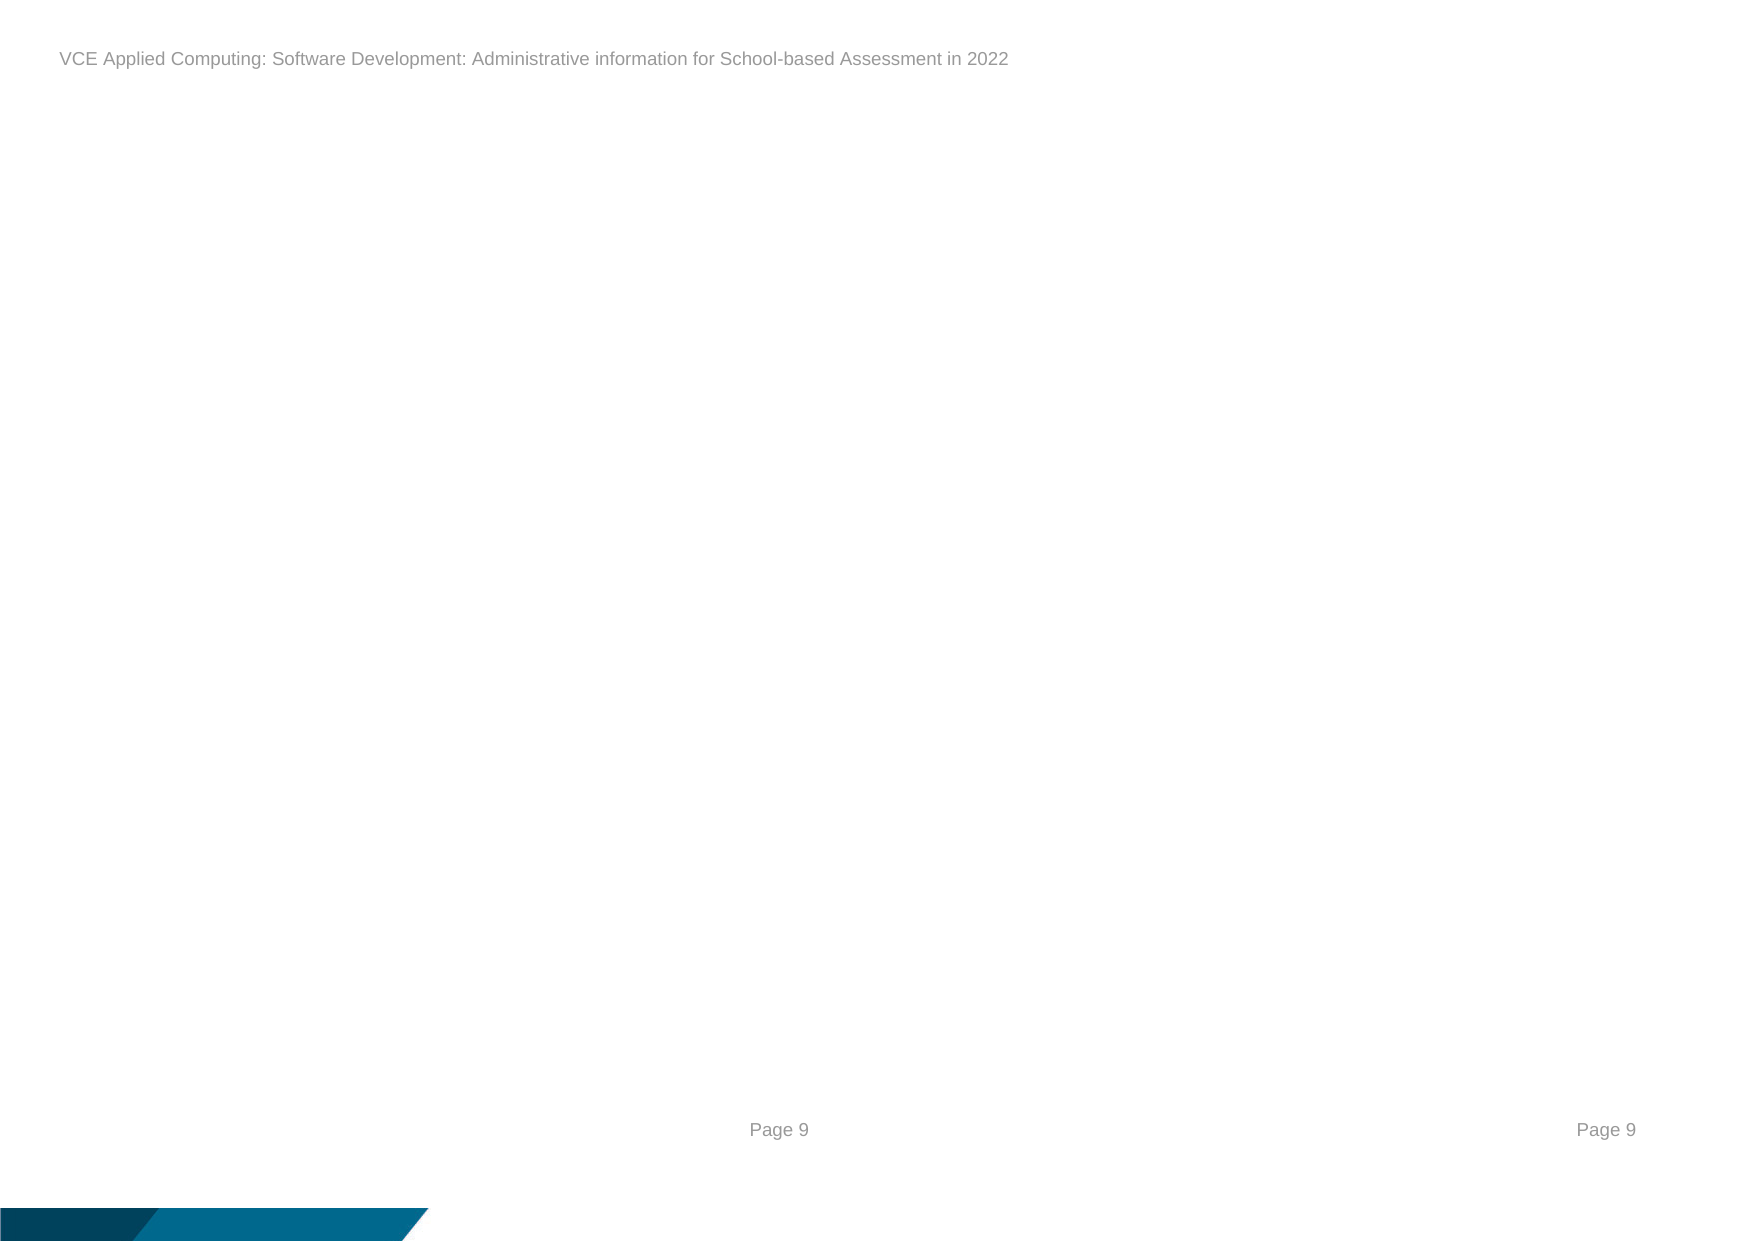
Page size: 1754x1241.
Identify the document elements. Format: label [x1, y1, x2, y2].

picture [403, 1208, 1236, 1241]
